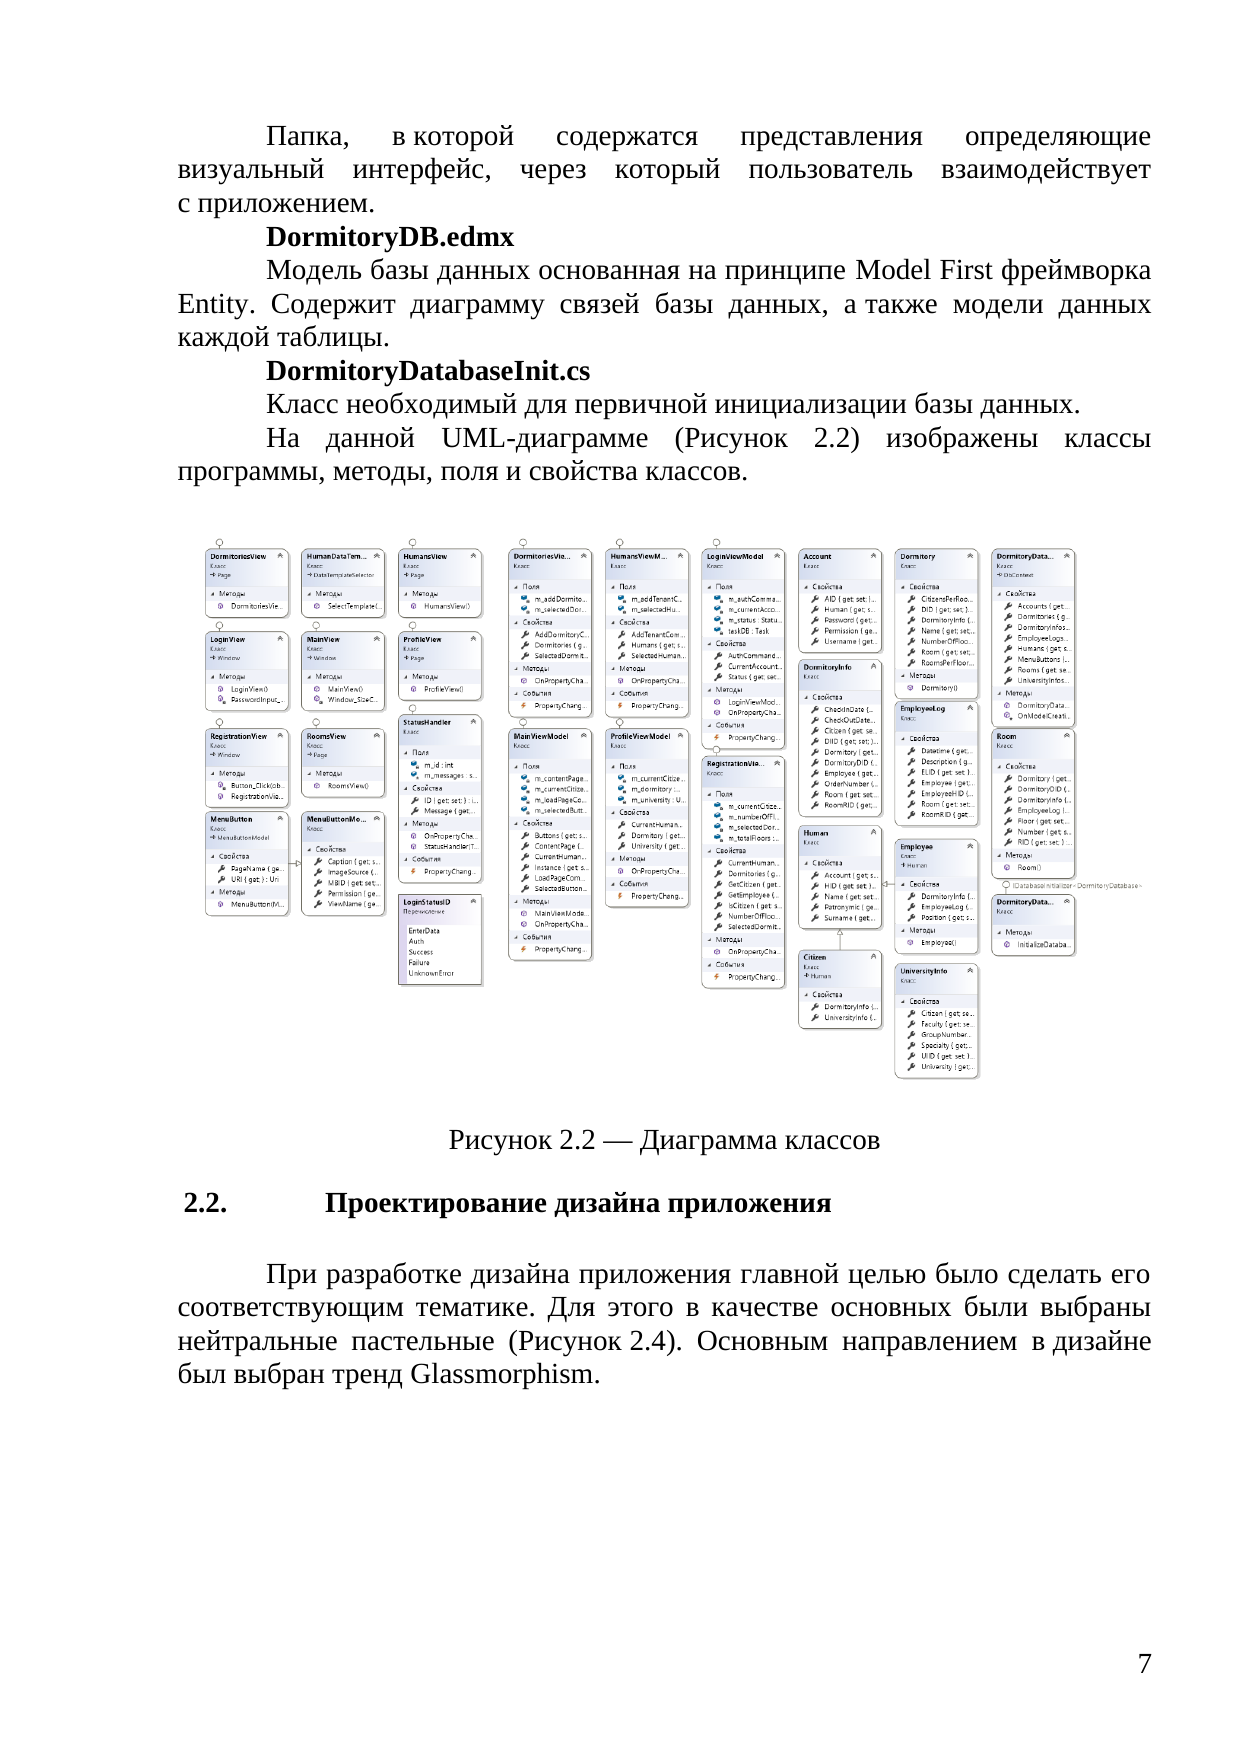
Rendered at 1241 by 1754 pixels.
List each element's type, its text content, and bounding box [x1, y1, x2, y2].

subtitle Проектирование дизайна приложения [177, 1185, 1152, 1218]
list При разработке дизайна приложения главной целью было сделать его соответствующим тематике. Для этого в качестве основных были выбраны нейтральные пастельные (Рисунок 2.4). Основным направлением в дизайне был выбран тренд Glassmorphism. [177, 1256, 1152, 1390]
text Рисунок 2.2 — Диаграмма классов [177, 1122, 1152, 1156]
text На данной UML-диаграмме (Рисунок 2.2) изображены классы программы, методы, поля и свойства классов. [177, 420, 1152, 487]
picture [177, 516, 1152, 1094]
text Папка, в которой содержатся представления определяющие визуальный интерфейс, через который пользователь взаимодействует с приложением. [177, 118, 1152, 219]
text Класс необходимый для первичной инициализации базы данных. [177, 386, 1152, 420]
text DormitoryDB.edmx [177, 219, 1152, 252]
text DormitoryDatabaseInit.cs [177, 353, 1152, 386]
text Модель базы данных основанная на принципе Model First фреймворка Entity. Содержит диаграмму связей базы данных, а также модели данных каждой таблицы. [177, 252, 1152, 353]
